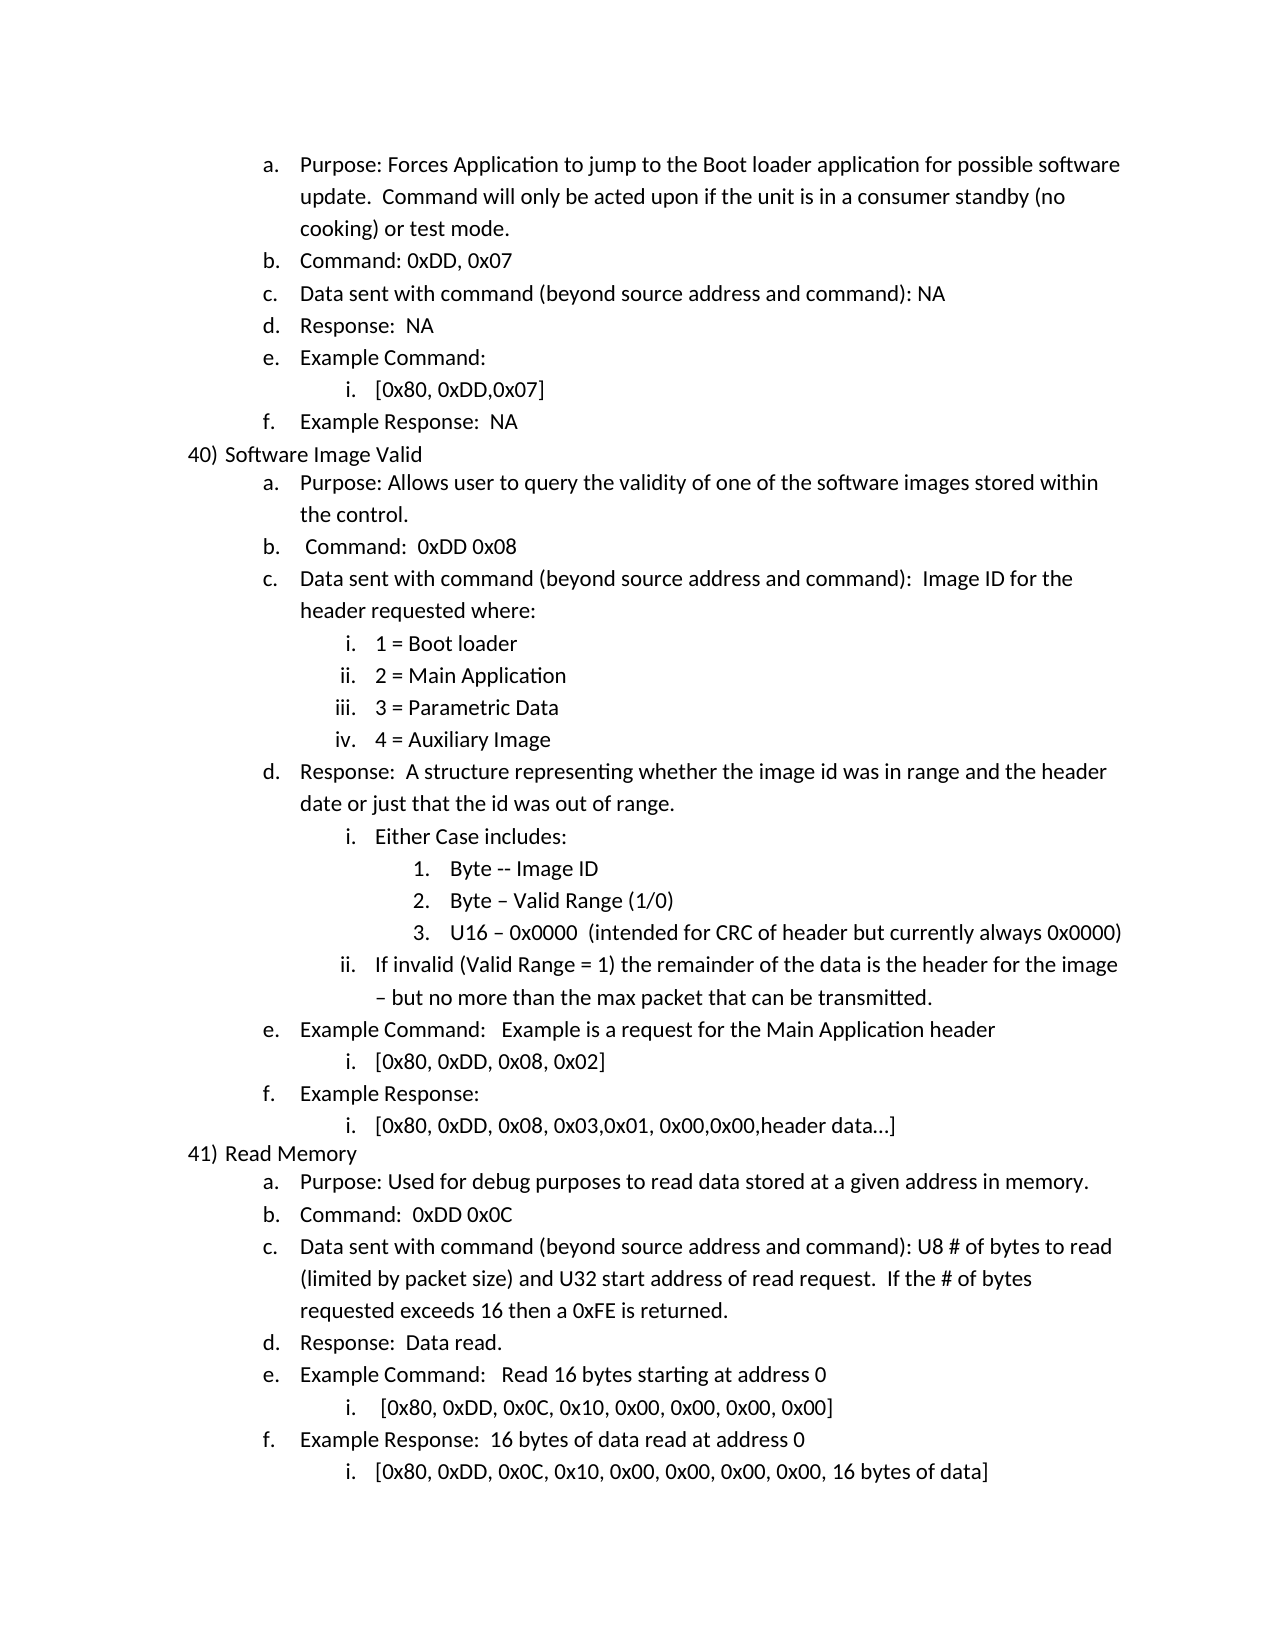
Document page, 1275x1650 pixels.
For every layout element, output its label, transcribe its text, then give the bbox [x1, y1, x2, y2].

list Byte – Valid Range (1/0) [413, 886, 1125, 914]
list Purpose: Used for debug purposes to read data stored at a given address in memory. [263, 1167, 1125, 1196]
list 4 = Auxiliary Image [356, 725, 1125, 753]
list Data sent with command (beyond source address and command): U8 # of bytes to read (limited by packet size) and U32 start address of read request. If the # of bytes requested exceeds 16 then a 0xFE is returned. [263, 1232, 1125, 1324]
list U16 – 0x0000 (intended for CRC of header but currently always 0x0000) [413, 918, 1125, 946]
list If invalid (Valid Range = 1) the remainder of the data is the header for the image – but no more than the max packet that can be transmitted. [356, 951, 1125, 1011]
list Response: A structure representing whether the image id was in range and the header date or just that the id was out of range. [263, 757, 1125, 818]
list Command: 0xDD 0x0C [263, 1200, 1125, 1228]
list Response: NA [263, 311, 1125, 339]
list Data sent with command (beyond source address and command): NA [263, 279, 1125, 307]
list Command: 0xDD 0x08 [263, 532, 1125, 560]
list Purpose: Forces Application to jump to the Boot loader application for possible software update. Command will only be acted upon if the unit is in a consumer standby (no cooking) or test mode. [263, 150, 1125, 242]
list Example Response: [263, 1079, 1125, 1107]
list Byte -- Image ID [413, 854, 1125, 882]
list 1 = Boot loader [356, 629, 1125, 657]
list 2 = Main Application [356, 661, 1125, 689]
list Purpose: Allows user to query the validity of one of the software images stored within the control. [263, 468, 1125, 528]
list [0x80, 0xDD, 0x0C, 0x10, 0x00, 0x00, 0x00, 0x00] [356, 1393, 1125, 1421]
list Example Response: NA [263, 407, 1125, 436]
list Data sent with command (beyond source address and command): Image ID for the header requested where: [263, 564, 1125, 624]
list Software Image Valid [188, 440, 1125, 468]
list 3 = Parametric Data [356, 693, 1125, 721]
list [0x80, 0xDD, 0x0C, 0x10, 0x00, 0x00, 0x00, 0x00, 16 bytes of data] [356, 1457, 1125, 1485]
list Response: Data read. [263, 1328, 1125, 1356]
list [0x80, 0xDD, 0x08, 0x02] [356, 1047, 1125, 1075]
list Command: 0xDD, 0x07 [263, 247, 1125, 274]
list Example Response: 16 bytes of data read at address 0 [263, 1425, 1125, 1453]
list Example Command: Read 16 bytes starting at address 0 [263, 1361, 1125, 1389]
list Example Command: Example is a request for the Main Application header [263, 1015, 1125, 1043]
list [0x80, 0xDD,0x07] [356, 375, 1125, 403]
list [0x80, 0xDD, 0x08, 0x03,0x01, 0x00,0x00,header data…] [356, 1111, 1125, 1139]
list Read Memory [188, 1139, 1125, 1167]
list Either Case includes: [356, 822, 1125, 850]
list Example Command: [263, 343, 1125, 371]
